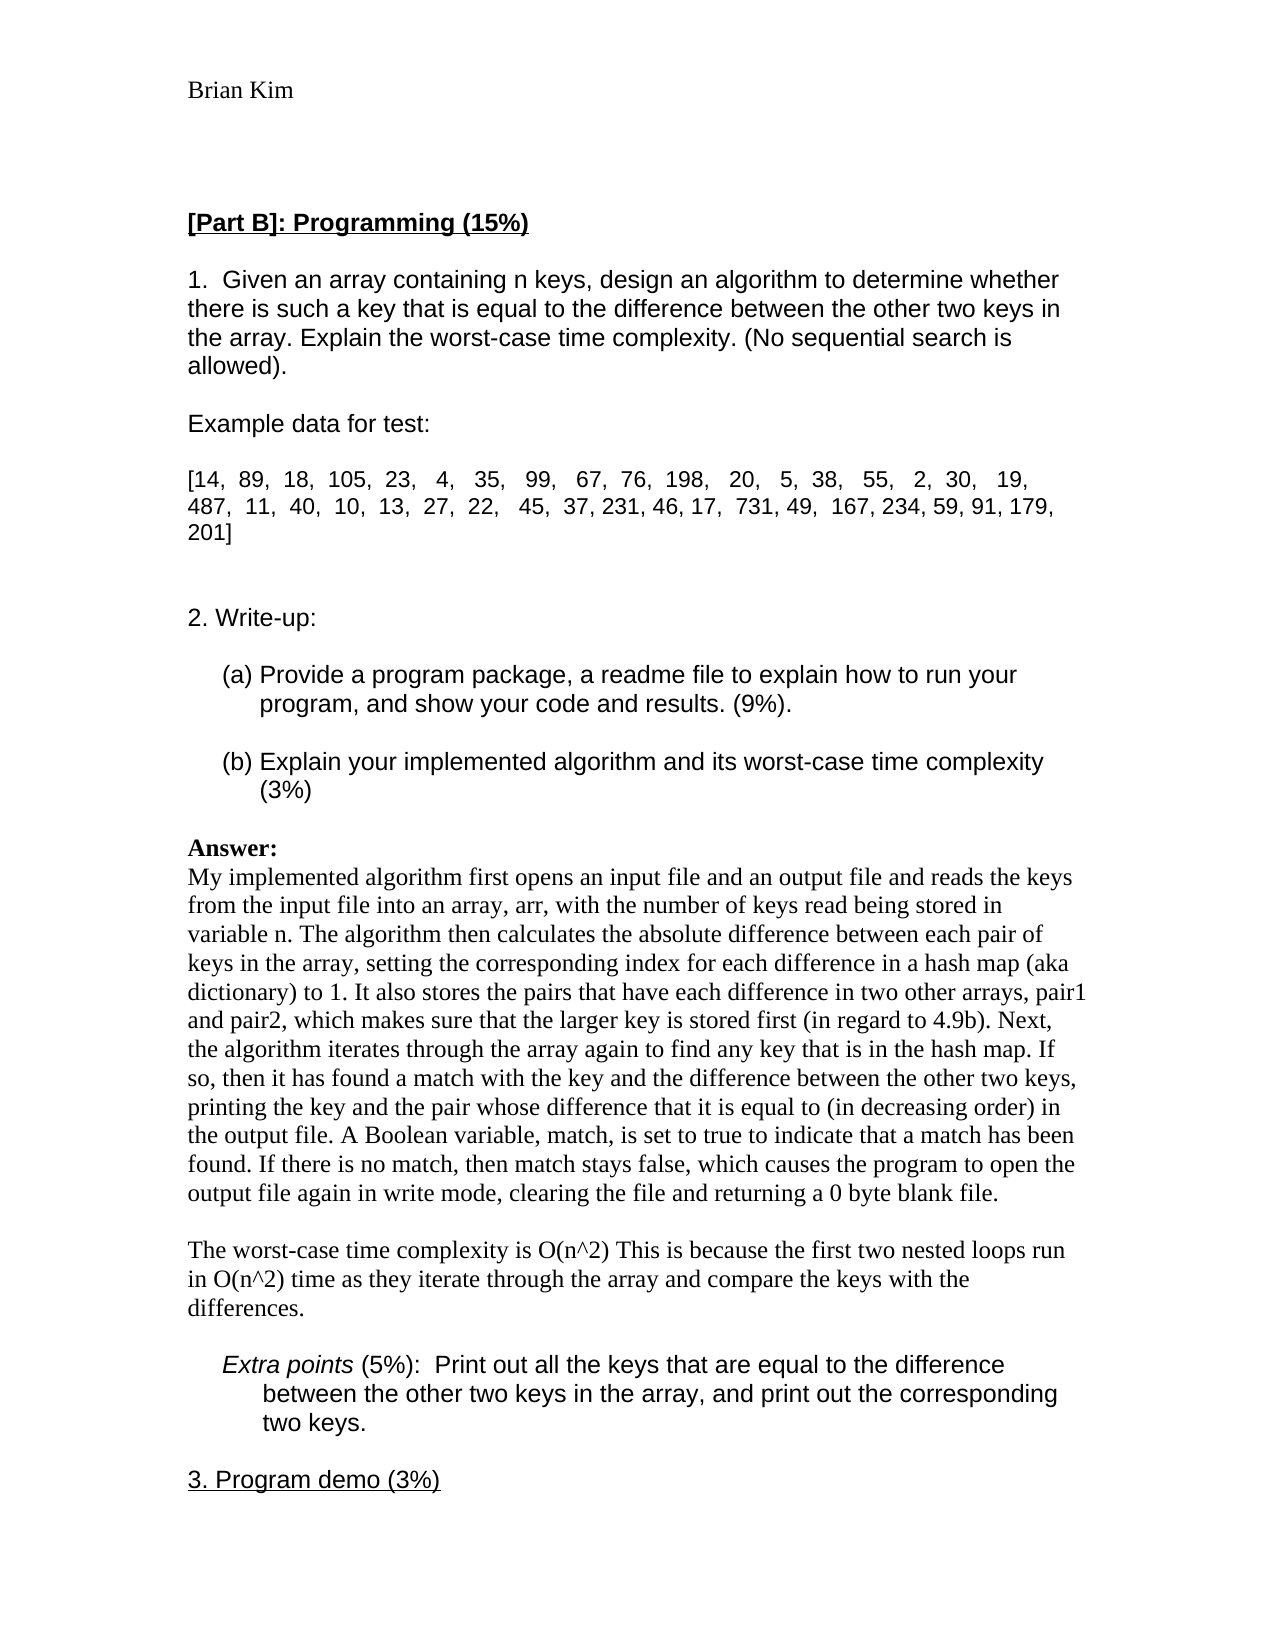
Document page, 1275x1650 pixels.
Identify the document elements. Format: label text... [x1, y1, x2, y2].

text Answer: [187, 833, 1087, 862]
text Example data for test: [187, 409, 1087, 437]
text [14, 89, 18, 105, 23, 4, 35, 99, 67, 76, 198, 20, 5, 38, 55, 2, 30, 19, 487, 11, 40, 10, 13, 27, 22, 45, 37, 231, 46, 17, 731, 49, 167, 234, 59, 91, 179, 201] [187, 466, 1087, 545]
text The worst-case time complexity is O(n^2) This is because the first two nested loops run in O(n^2) time as they iterate through the array and compare the keys with the differences. [187, 1235, 1087, 1322]
text Extra points (5%): Print out all the keys that are equal to the difference between the other two keys in the array, and print out the corresponding two keys. [222, 1350, 1087, 1437]
text 1. Given an array containing n keys, design an algorithm to determine whether there is such a key that is equal to the difference between the other two keys in the array. Explain the worst-case time complexity. (No sequential search is allowed). [187, 265, 1087, 380]
list Explain your implemented algorithm and its worst-case time complexity (3%) [222, 747, 1087, 804]
text 2. Write-up: [187, 603, 1087, 632]
text 3. Program demo (3%) [187, 1465, 1087, 1494]
list Provide a program package, a readme file to explain how to run your program, and show your code and results. (9%). [222, 660, 1087, 718]
text My implemented algorithm first opens an input file and an output file and reads the keys from the input file into an array, arr, with the number of keys read being stored in variable n. The algorithm then calculates the absolute difference between each pair of keys in the array, setting the corresponding index for each difference in a hash map (aka dictionary) to 1. It also stores the pairs that have each difference in two other arrays, pair1 and pair2, which makes sure that the larger key is stored first (in regard to 4.9b). Next, the algorithm iterates through the array again to find any key that is in the hash map. If so, then it has found a match with the key and the difference between the other two keys, printing the key and the pair whose difference that it is equal to (in decreasing order) in the output file. A Boolean variable, match, is set to true to indicate that a match has been found. If there is no match, then match stays false, which causes the program to open the output file again in write mode, clearing the file and returning a 0 byte blank file. [187, 862, 1087, 1207]
text [Part B]: Programming (15%) [187, 207, 1087, 236]
